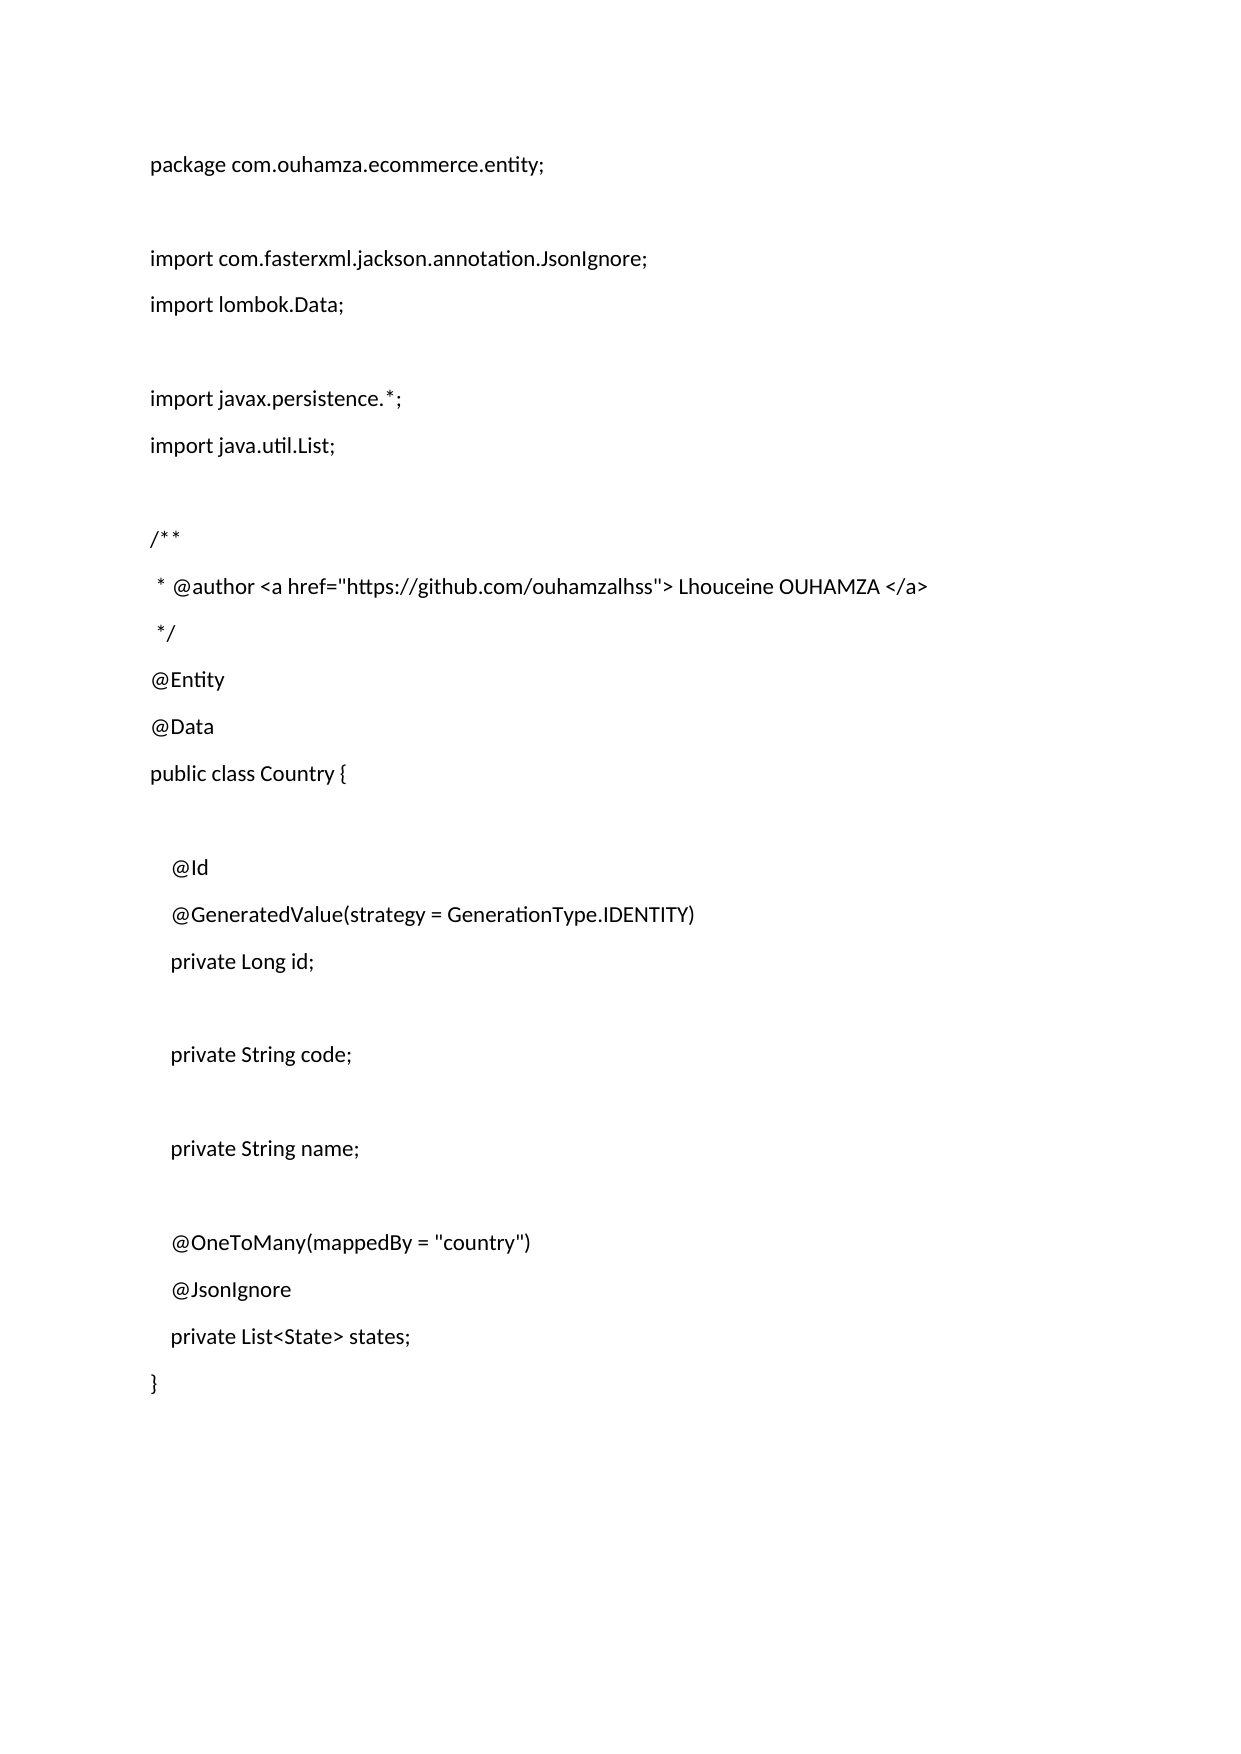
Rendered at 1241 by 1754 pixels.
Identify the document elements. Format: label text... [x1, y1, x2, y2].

text */ [150, 619, 1090, 647]
text @OneToMany(mappedBy = "country") [150, 1228, 1090, 1256]
text /** [150, 525, 1090, 553]
text import javax.persistence.*; [150, 384, 1090, 412]
text public class Country { [150, 759, 1090, 787]
text } [150, 1369, 1090, 1397]
text private List<State> states; [150, 1322, 1090, 1350]
text private String code; [150, 1041, 1090, 1069]
text import lombok.Data; [150, 291, 1090, 319]
text private String name; [150, 1134, 1090, 1162]
text private Long id; [150, 947, 1090, 975]
text @Id [150, 853, 1090, 881]
text import com.fasterxml.jackson.annotation.JsonIgnore; [150, 244, 1090, 272]
text @JsonIgnore [150, 1275, 1090, 1303]
text @Data [150, 712, 1090, 741]
text package com.ouhamza.ecommerce.entity; [150, 150, 1090, 178]
text import java.util.List; [150, 431, 1090, 459]
text @GeneratedValue(strategy = GenerationType.IDENTITY) [150, 900, 1090, 928]
text @Entity [150, 666, 1090, 694]
text * @author <a href="https://github.com/ouhamzalhss"> Lhouceine OUHAMZA </a> [150, 572, 1090, 600]
